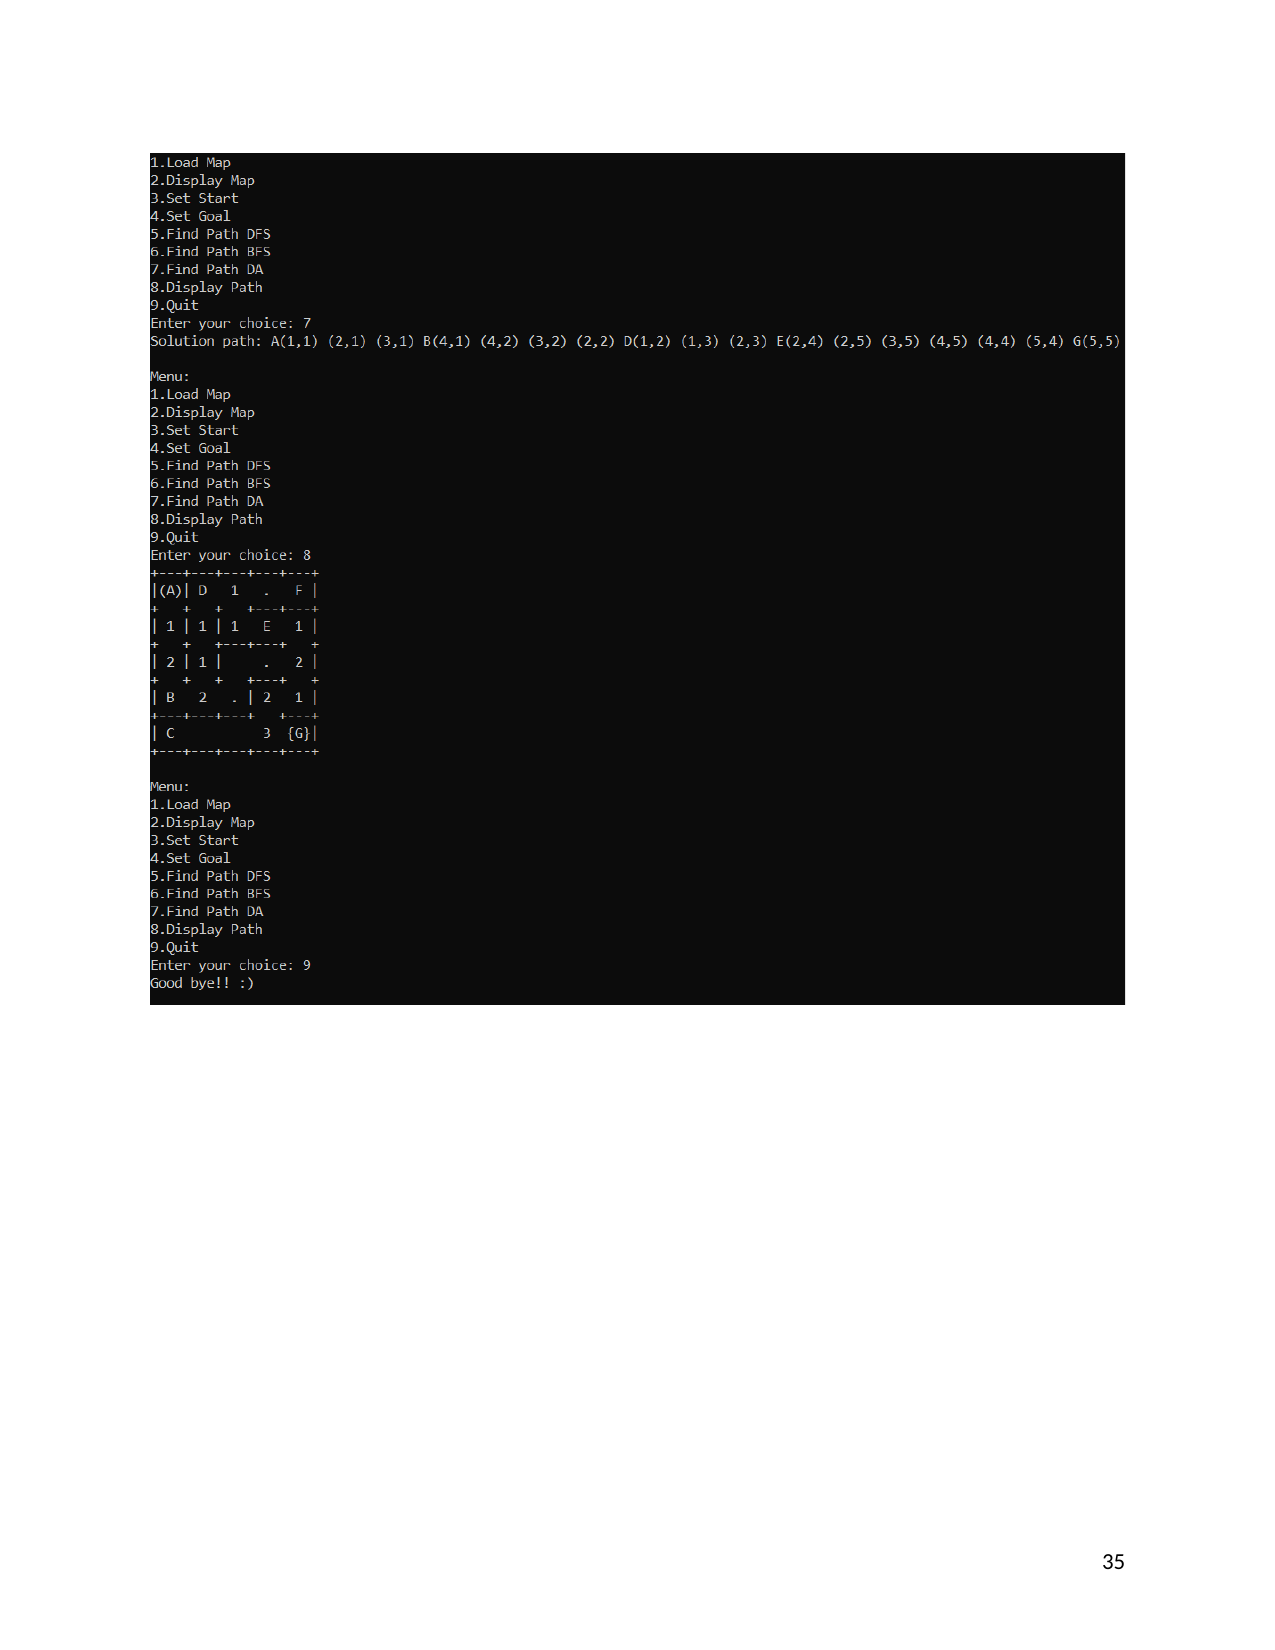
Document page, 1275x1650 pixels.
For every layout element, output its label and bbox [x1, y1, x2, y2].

picture [150, 150, 1125, 1005]
